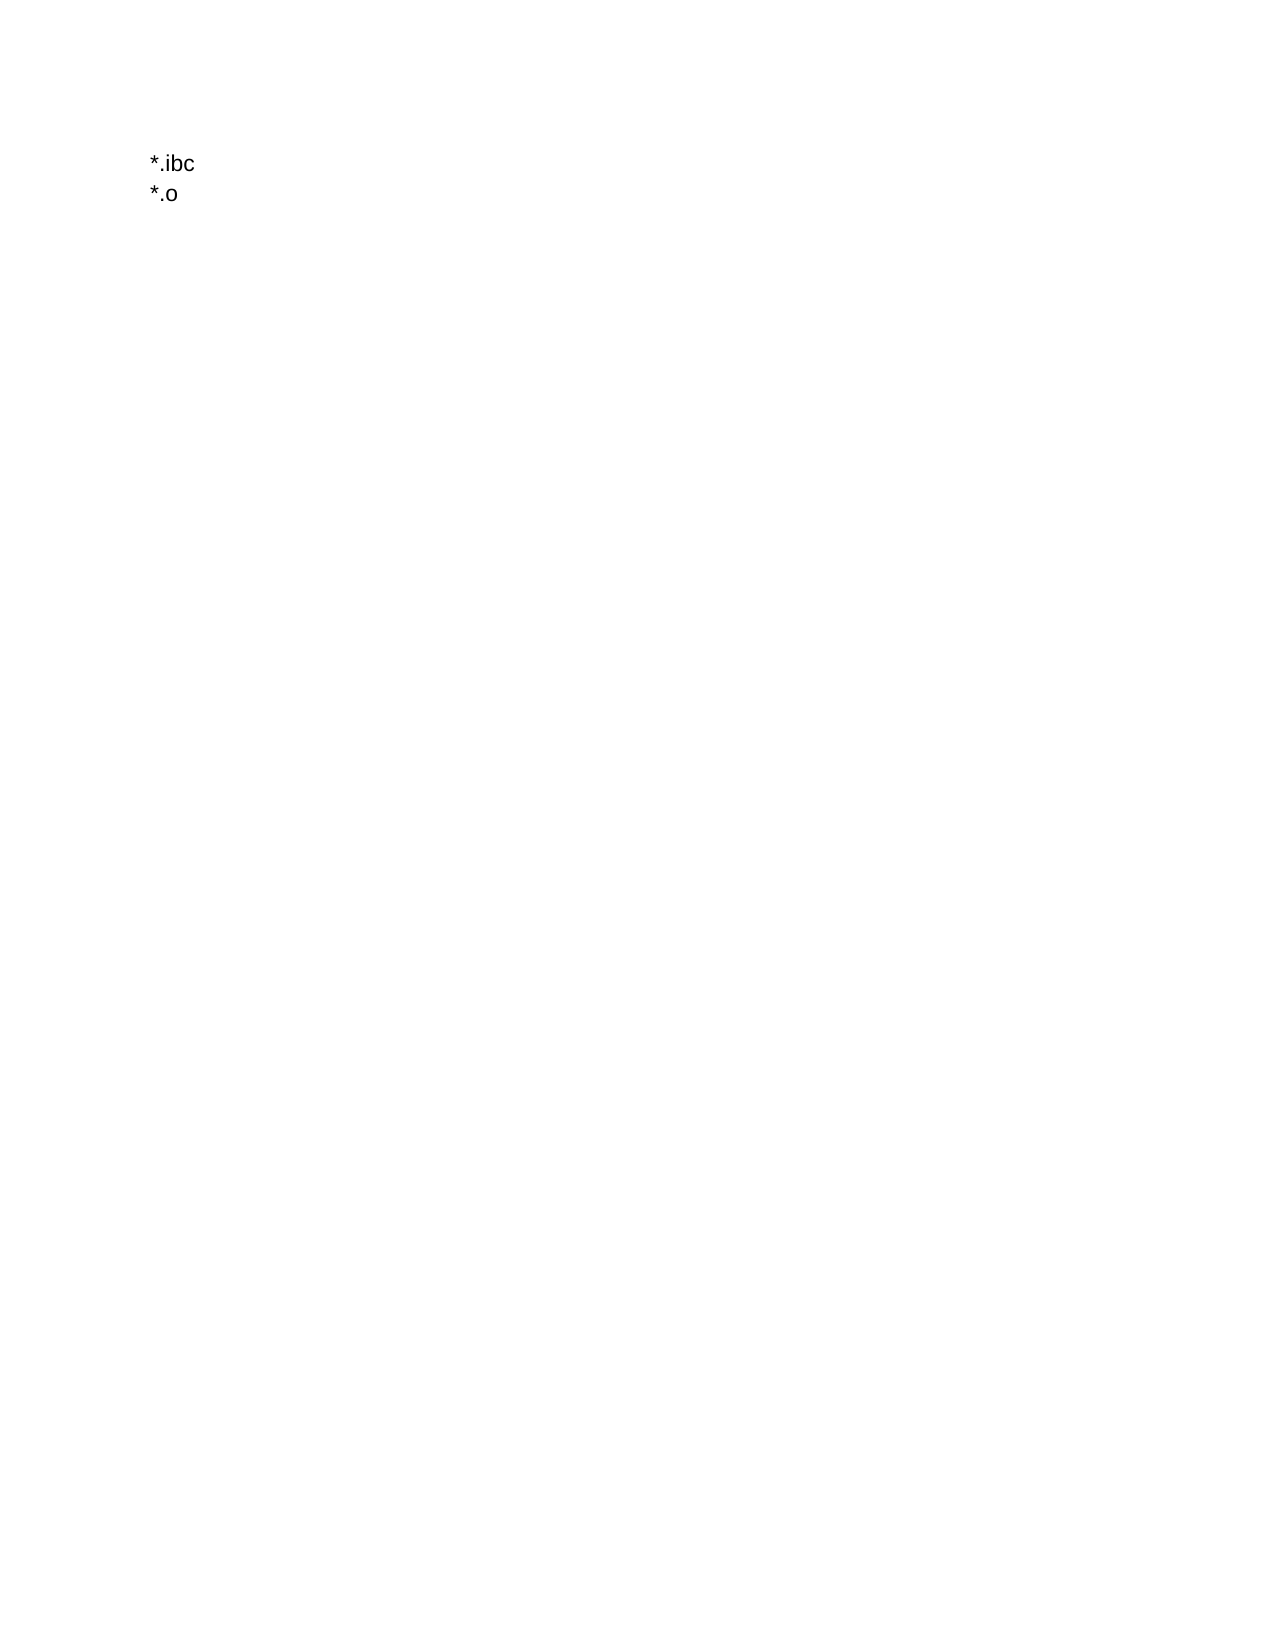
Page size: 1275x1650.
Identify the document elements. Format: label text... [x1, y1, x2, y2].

text *.ibc [150, 150, 1125, 176]
text *.o [150, 180, 1125, 207]
